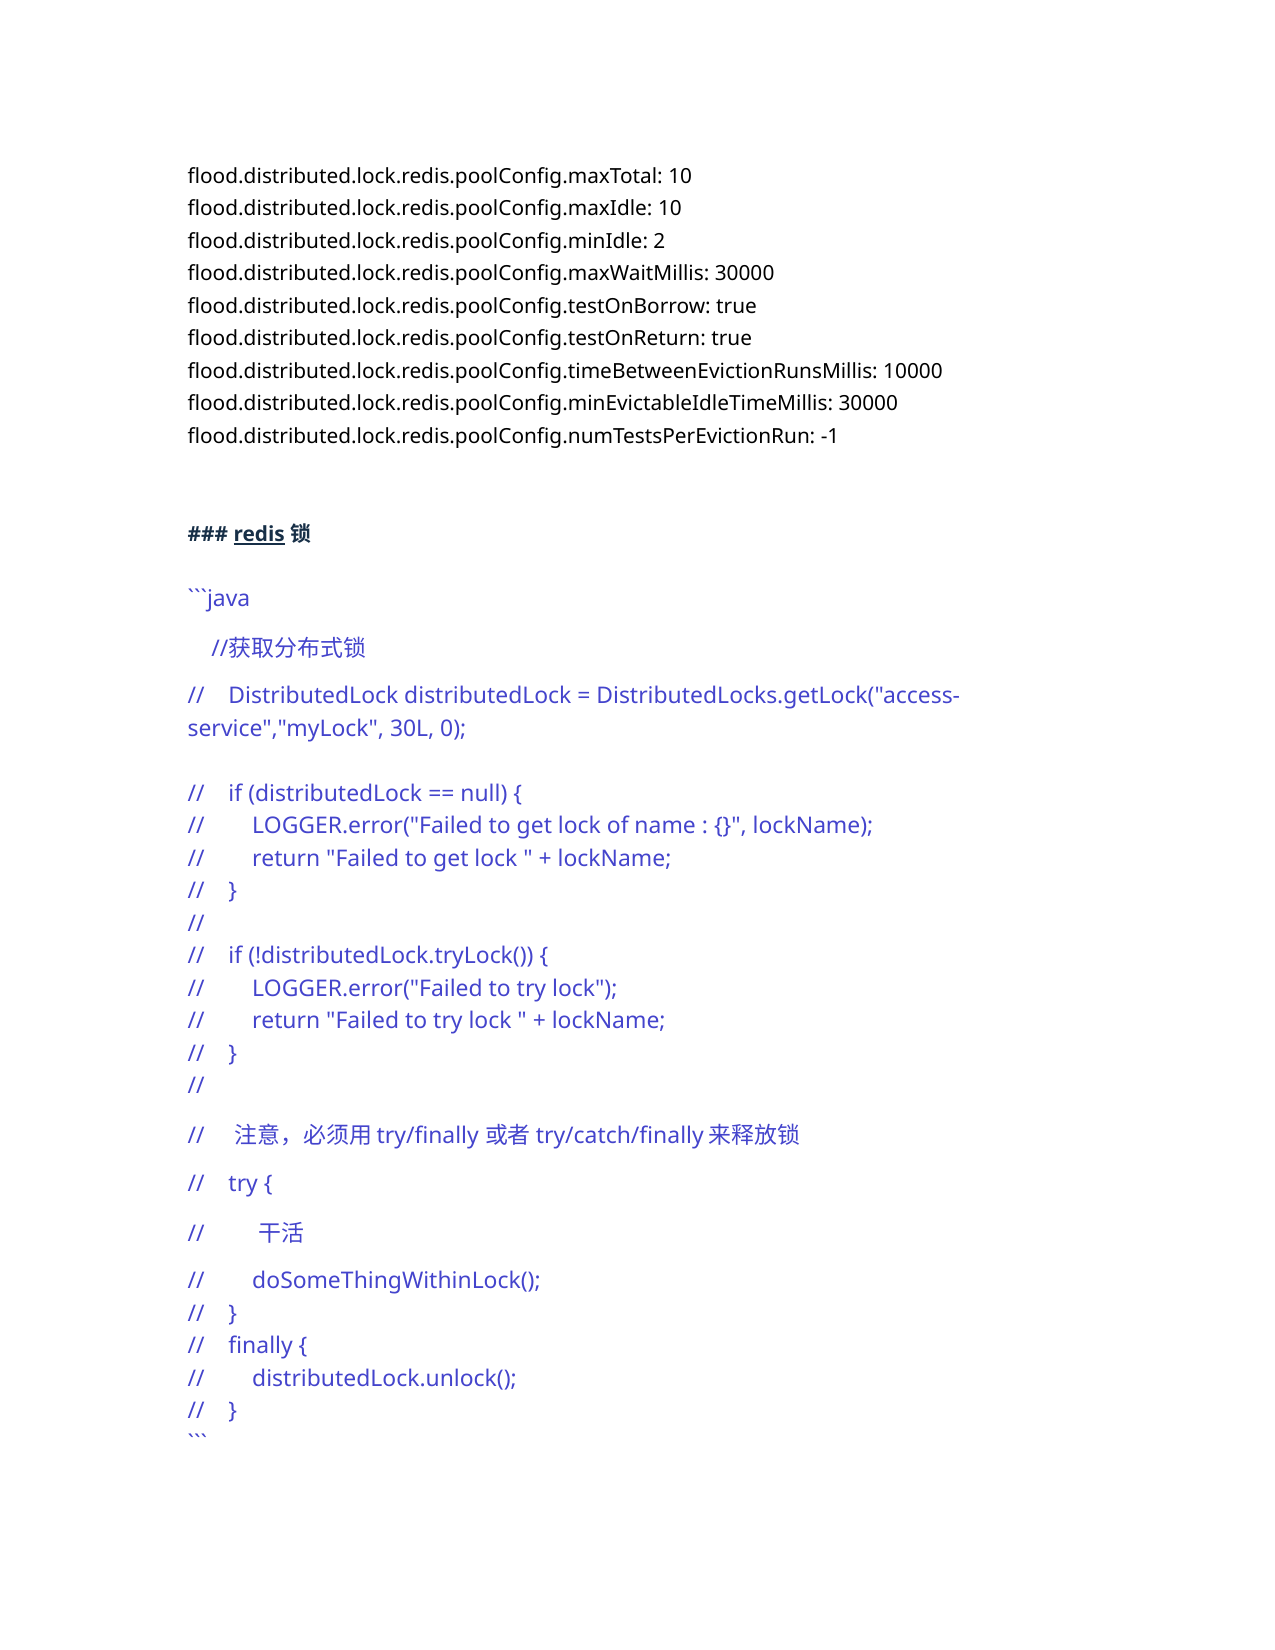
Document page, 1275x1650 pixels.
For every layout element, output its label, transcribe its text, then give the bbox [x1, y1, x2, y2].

text // } [187, 874, 1087, 906]
text flood.distributed.lock.redis.poolConfig.minEvictableIdleTimeMillis: 30000 [187, 386, 1087, 419]
text // if (distributedLock == null) { [187, 776, 1087, 809]
text // return "Failed to try lock " + lockName; [187, 1004, 1087, 1036]
text // } [187, 1394, 1087, 1426]
text flood.distributed.lock.redis.poolConfig.timeBetweenEvictionRunsMillis: 10000 [187, 354, 1087, 386]
text // doSomeThingWithinLock(); [187, 1264, 1087, 1296]
text flood.distributed.lock.redis.poolConfig.numTestsPerEvictionRun: -1 [187, 419, 1087, 451]
text // } [187, 1296, 1087, 1329]
text // LOGGER.error("Failed to try lock"); [187, 971, 1087, 1004]
text // DistributedLock distributedLock = DistributedLocks.getLock("access-service","myLock", 30L, 0); [187, 679, 1087, 744]
text //获取分布式锁 [187, 614, 1087, 679]
text // try { [187, 1166, 1087, 1199]
text ``` [187, 1426, 1087, 1459]
text // } [187, 1036, 1087, 1069]
text ### redis 锁 [187, 516, 1087, 549]
text // 注意，必须用try/finally 或者 try/catch/finally来释放锁 [187, 1101, 1087, 1166]
text flood.distributed.lock.redis.poolConfig.minIdle: 2 [187, 224, 1087, 256]
text // [187, 1069, 1087, 1101]
text // LOGGER.error("Failed to get lock of name : {}", lockName); [187, 809, 1087, 841]
text flood.distributed.lock.redis.poolConfig.testOnBorrow: true [187, 289, 1087, 321]
text // 干活 [187, 1199, 1087, 1264]
text // return "Failed to get lock " + lockName; [187, 841, 1087, 874]
text // distributedLock.unlock(); [187, 1361, 1087, 1394]
text // finally { [187, 1329, 1087, 1361]
text // if (!distributedLock.tryLock()) { [187, 939, 1087, 971]
text flood.distributed.lock.redis.poolConfig.testOnReturn: true [187, 321, 1087, 354]
text flood.distributed.lock.redis.poolConfig.maxWaitMillis: 30000 [187, 256, 1087, 289]
text ```java [187, 581, 1087, 614]
text flood.distributed.lock.redis.poolConfig.maxTotal: 10 [187, 159, 1087, 191]
text // [187, 906, 1087, 939]
text flood.distributed.lock.redis.poolConfig.maxIdle: 10 [187, 191, 1087, 224]
